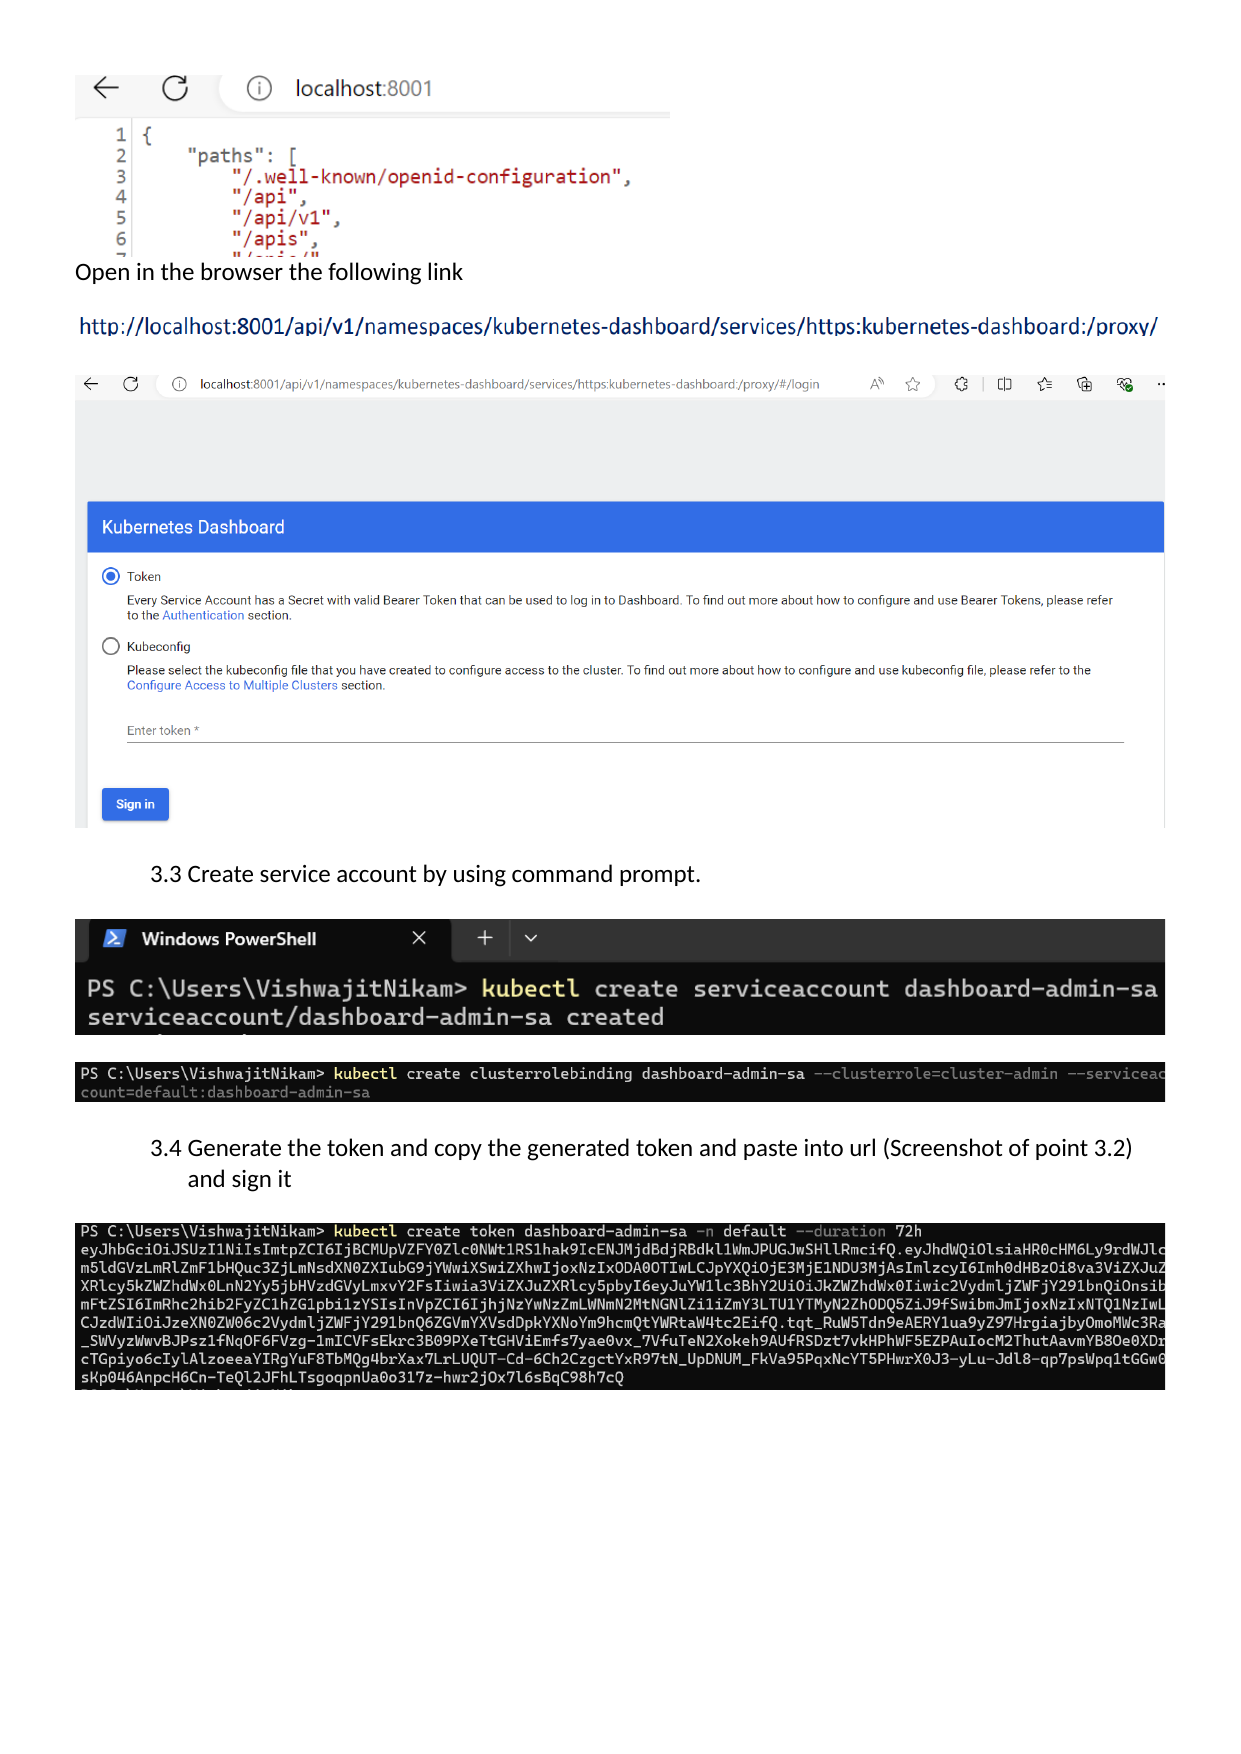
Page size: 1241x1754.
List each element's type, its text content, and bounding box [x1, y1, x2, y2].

picture [75, 1223, 1166, 1390]
picture [75, 375, 1166, 828]
picture [75, 919, 1166, 1035]
picture [75, 1062, 1166, 1102]
picture [75, 75, 670, 257]
text Open in the browser the following link [75, 256, 1165, 287]
list Create service account by using command prompt. [150, 858, 1165, 889]
list Generate the token and copy the generated token and paste into url (Screenshot of point 3.2) and sign it [150, 1132, 1165, 1193]
picture [75, 317, 1166, 336]
